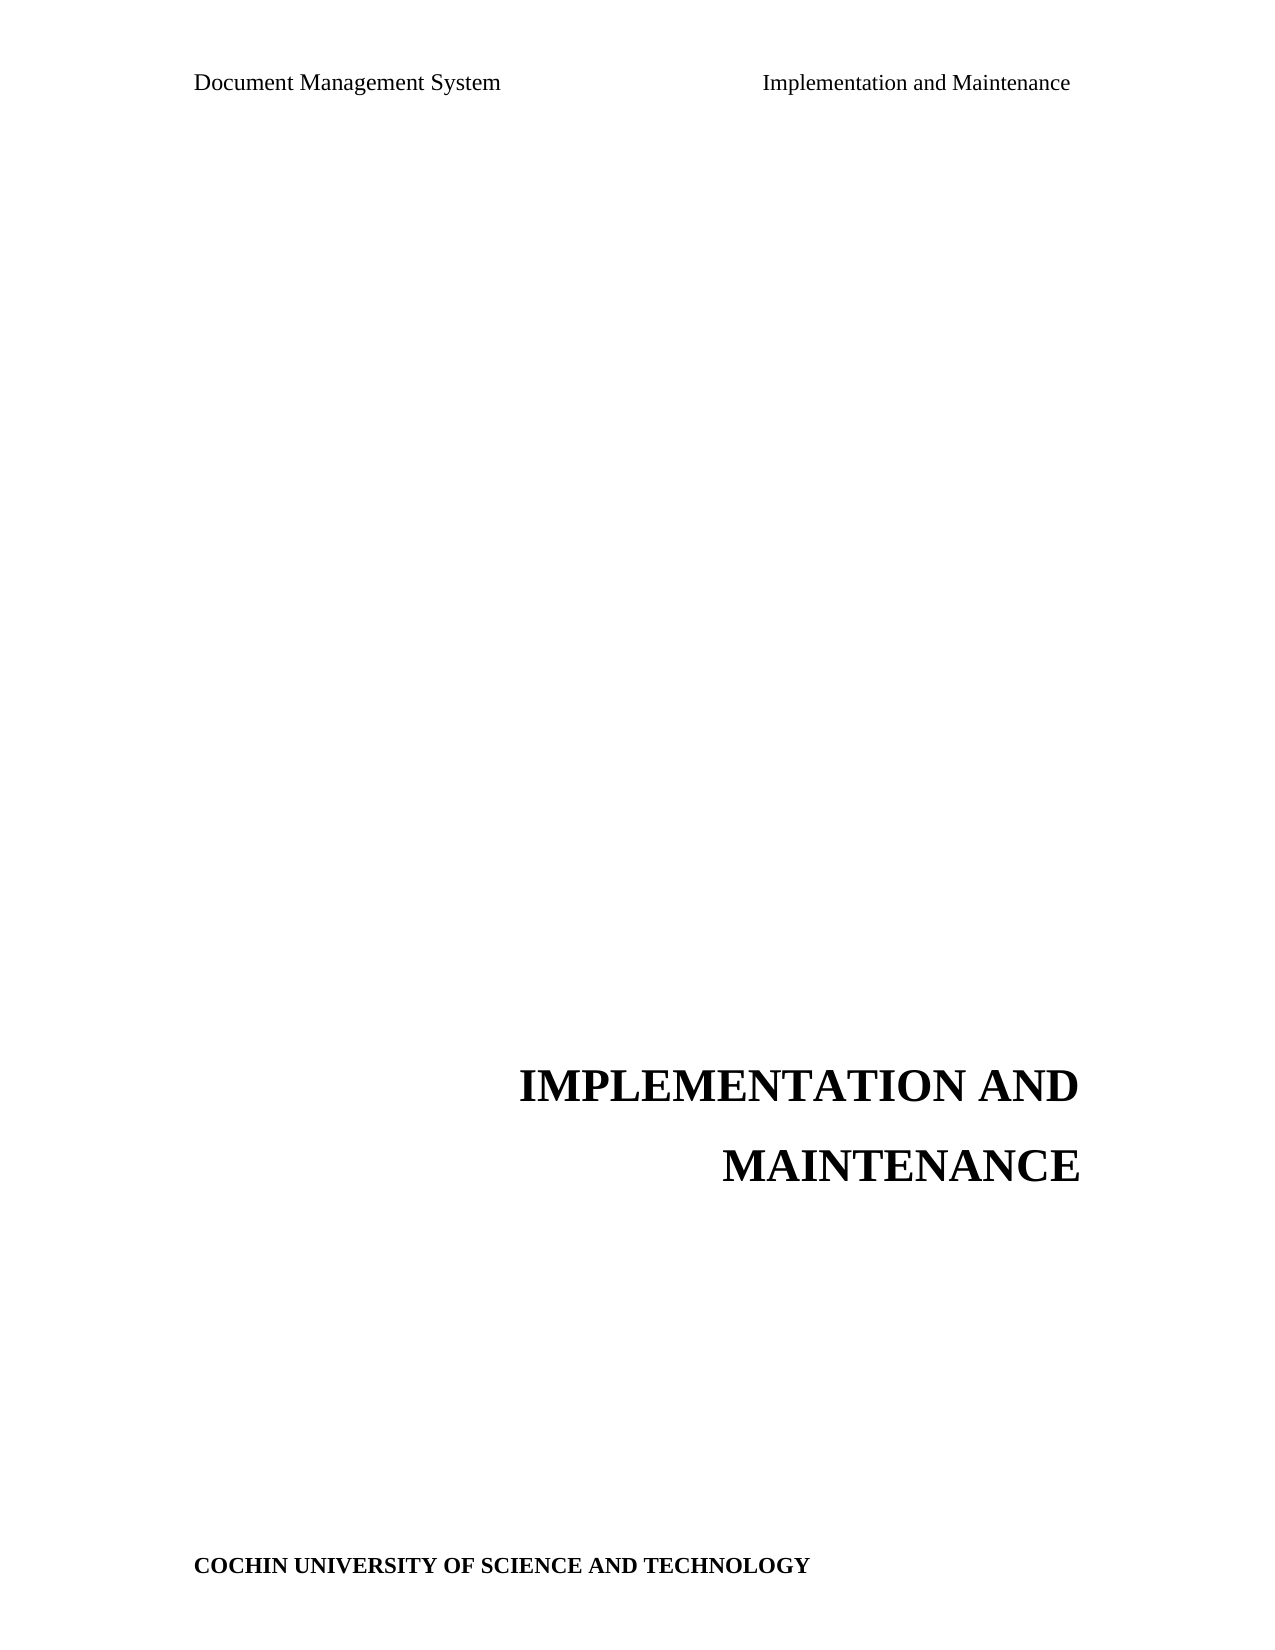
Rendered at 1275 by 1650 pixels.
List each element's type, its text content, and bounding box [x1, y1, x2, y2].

text IMPLEMENTATION AND [519, 1057, 1081, 1111]
text Document Management System Implementation and Maintenance [194, 68, 1081, 95]
text COCHIN UNIVERSITY OF SCIENCE AND TECHNOLOGY [194, 1552, 1081, 1578]
text MAINTENANCE [194, 1138, 1081, 1192]
